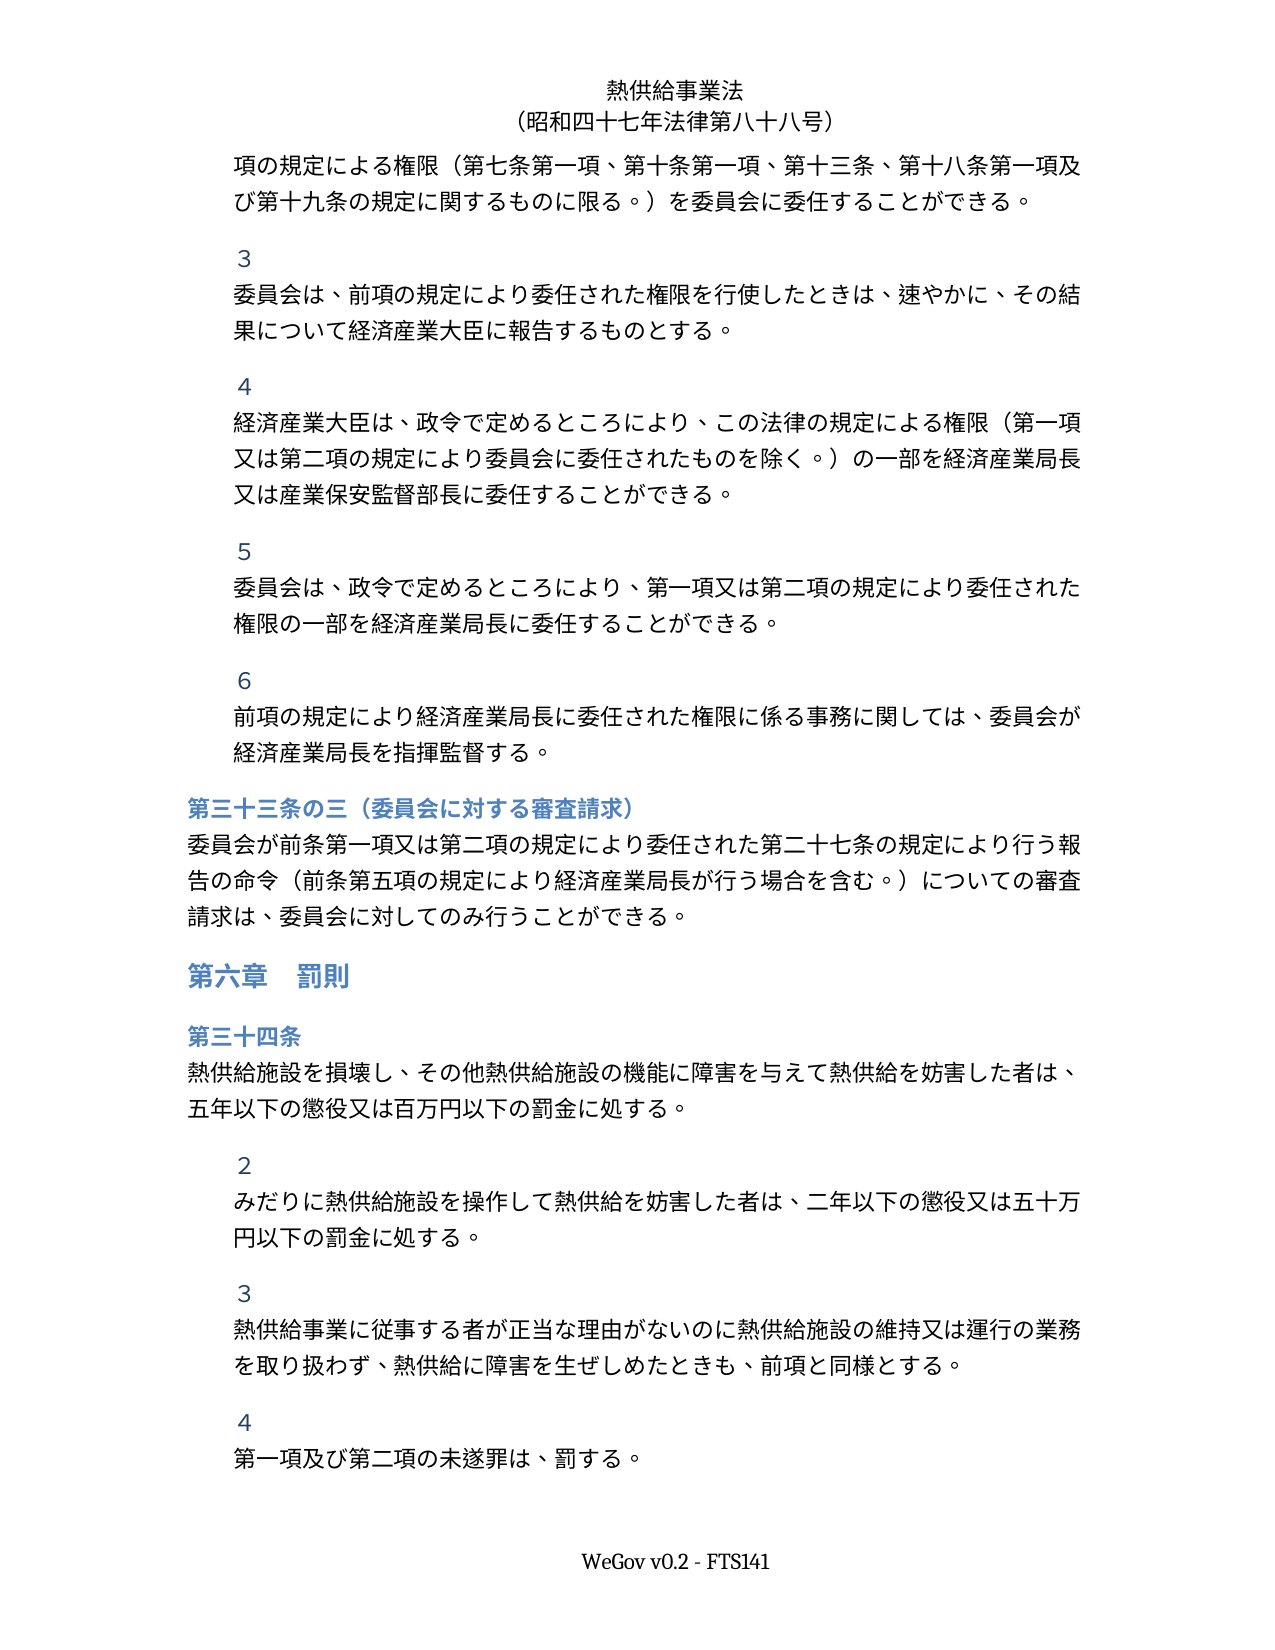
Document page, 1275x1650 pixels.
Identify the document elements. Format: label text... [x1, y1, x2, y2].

text 熱供給事業に従事する者が正当な理由がないのに熱供給施設の維持又は運行の業務を取り扱わず、熱供給に障害を生ぜしめたときも、前項と同様とする。 [233, 1314, 1087, 1381]
text 第一項及び第二項の未遂罪は、罰する。 [233, 1443, 1087, 1474]
subtitle ４ [233, 1407, 1087, 1438]
subtitle 第三十三条の三（委員会に対する審査請求） [187, 793, 1087, 824]
text 経済産業大臣は、政令で定めるところにより、この法律の規定による権限（第一項又は第二項の規定により委員会に委任されたものを除く。）の一部を経済産業局長又は産業保安監督部長に委任することができる。 [233, 407, 1087, 510]
text 熱供給施設を損壊し、その他熱供給施設の機能に障害を与えて熱供給を妨害した者は、五年以下の懲役又は百万円以下の罰金に処する。 [187, 1057, 1087, 1124]
subtitle 第六章 罰則 [187, 958, 1087, 995]
subtitle ６ [233, 664, 1087, 696]
subtitle ５ [233, 536, 1087, 567]
subtitle ２ [233, 1150, 1087, 1181]
text 委員会は、政令で定めるところにより、第一項又は第二項の規定により委任された権限の一部を経済産業局長に委任することができる。 [233, 572, 1087, 639]
text みだりに熱供給施設を操作して熱供給を妨害した者は、二年以下の懲役又は五十万円以下の罰金に処する。 [233, 1186, 1087, 1253]
text 前項の規定により経済産業局長に委任された権限に係る事務に関しては、委員会が経済産業局長を指揮監督する。 [233, 701, 1087, 768]
subtitle ３ [233, 1278, 1087, 1309]
subtitle ３ [233, 243, 1087, 274]
text 委員会が前条第一項又は第二項の規定により委任された第二十七条の規定により行う報告の命令（前条第五項の規定により経済産業局長が行う場合を含む。）についての審査請求は、委員会に対してのみ行うことができる。 [187, 829, 1087, 932]
subtitle ４ [233, 371, 1087, 403]
text 委員会は、前項の規定により委任された権限を行使したときは、速やかに、その結果について経済産業大臣に報告するものとする。 [233, 279, 1087, 346]
subtitle 第三十四条 [187, 1021, 1087, 1052]
